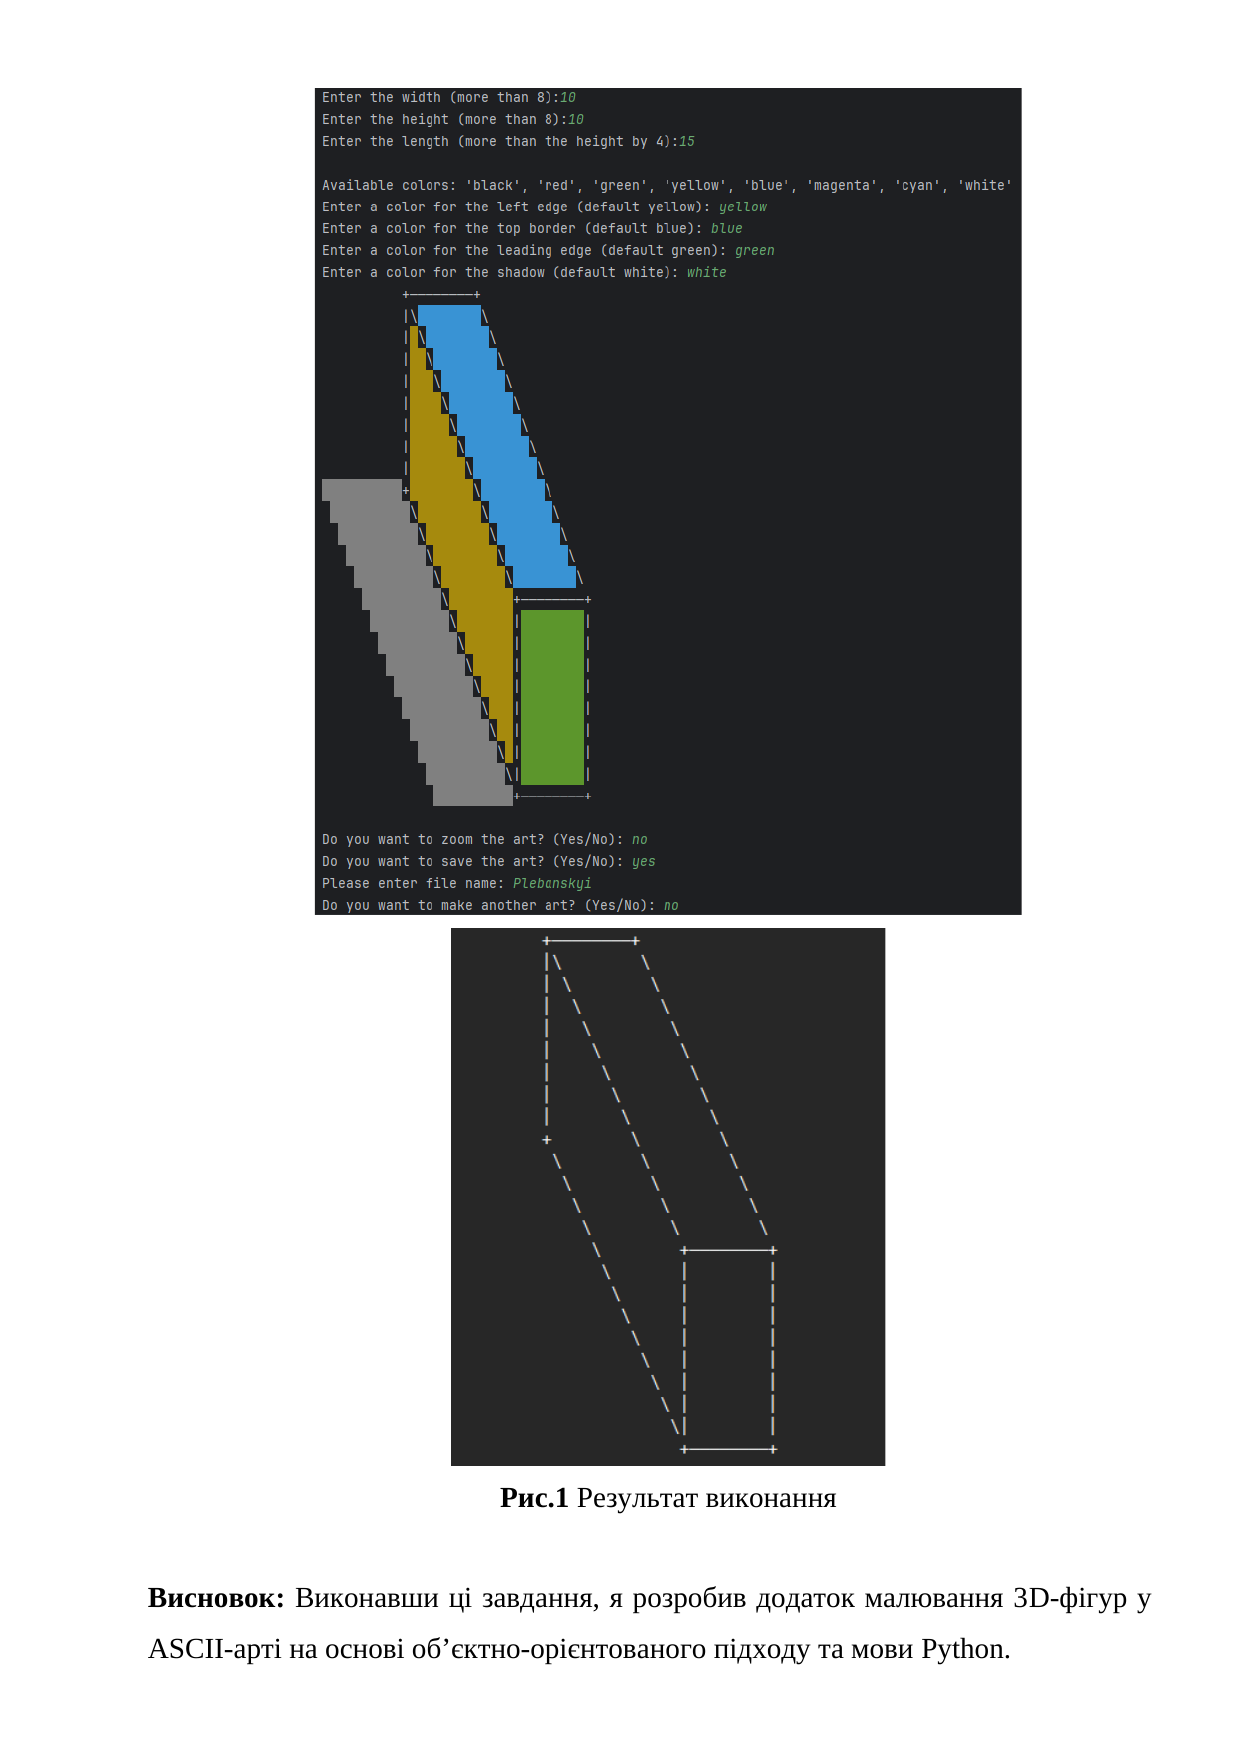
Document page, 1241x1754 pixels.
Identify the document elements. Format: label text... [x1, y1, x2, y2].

picture [314, 88, 1022, 915]
picture [451, 928, 886, 1466]
text Висновок: Виконавши ці завдання, я розробив додаток малювання 3D-фігур у ASCII-арті на основі об’єктно-орієнтованого підходу та мови Python. [148, 1581, 1152, 1664]
text Рис.1 Результат виконання [185, 1480, 1152, 1513]
